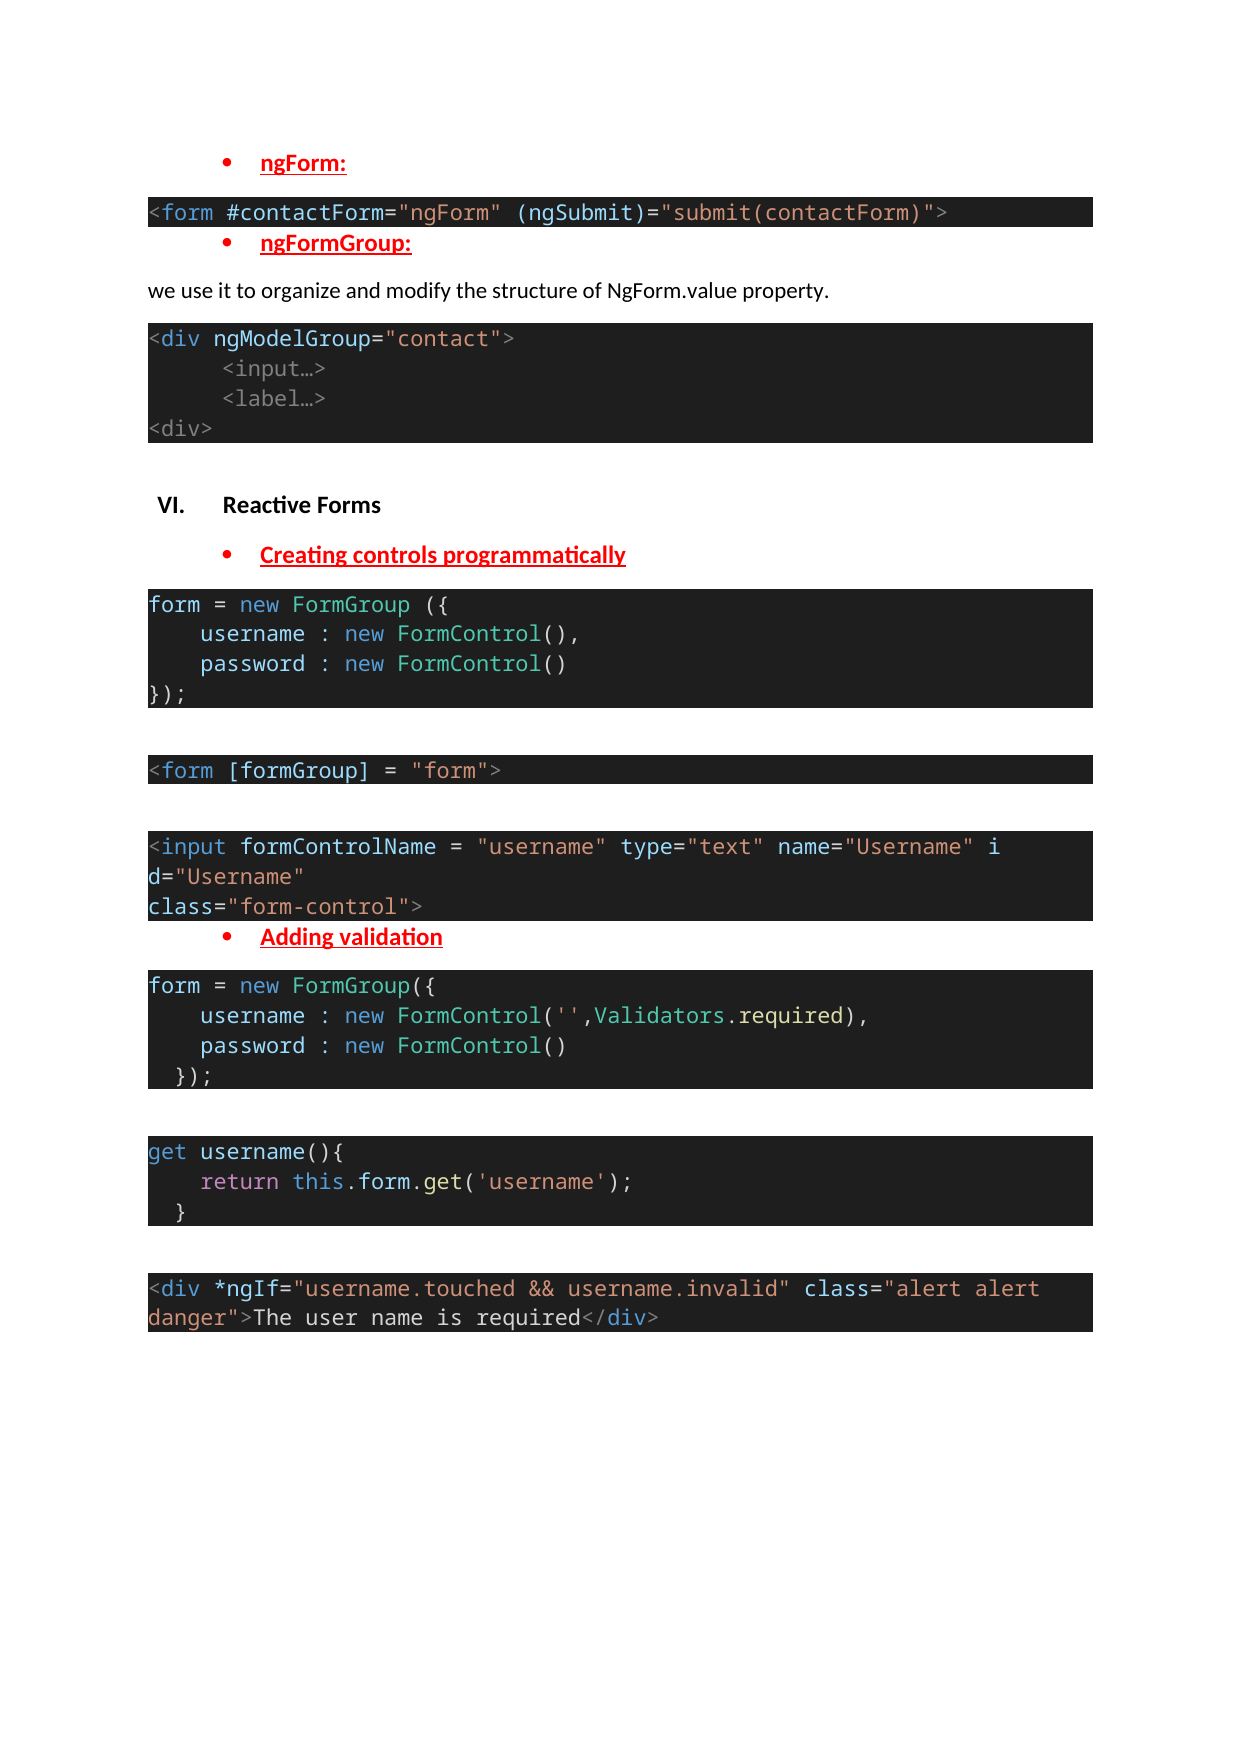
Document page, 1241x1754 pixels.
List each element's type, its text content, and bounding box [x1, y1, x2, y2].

text <div *ngIf="username.touched && username.invalid" class="alert alert danger">The user name is required</div> [148, 1273, 1093, 1332]
text <label…> [148, 383, 1093, 413]
text }); [148, 678, 1093, 708]
text <div> [148, 413, 1093, 443]
subtitle Creating controls programmatically [223, 539, 1093, 569]
text <div ngModelGroup="contact"> [148, 323, 1093, 353]
text password : new FormControl() [148, 648, 1093, 678]
text form = new FormGroup ({ [148, 589, 1093, 618]
subtitle Adding validation [223, 921, 1093, 951]
text password : new FormControl() [148, 1030, 1093, 1060]
subtitle ngFormGroup: [223, 227, 1093, 257]
text } [148, 1196, 1093, 1226]
text <form [formGroup] = "form"> [148, 755, 1093, 784]
text class="form-control"> [148, 891, 1093, 921]
text <form #contactForm="ngForm" (ngSubmit)="submit(contactForm)"> [148, 197, 1093, 227]
text <input formControlName = "username" type="text" name="Username" id="Username" [148, 831, 1093, 891]
subtitle Reactive Forms [185, 489, 1093, 520]
text form = new FormGroup({ [148, 970, 1093, 1000]
subtitle ngForm: [223, 148, 1093, 178]
text username : new FormControl(), [148, 618, 1093, 648]
text we use it to organize and modify the structure of NgForm.value property. [148, 277, 1093, 304]
text get username(){ [148, 1136, 1093, 1166]
text }); [148, 1060, 1093, 1089]
text <input…> [148, 353, 1093, 383]
text username : new FormControl('',Validators.required), [148, 1000, 1093, 1030]
text return this.form.get('username'); [148, 1166, 1093, 1196]
